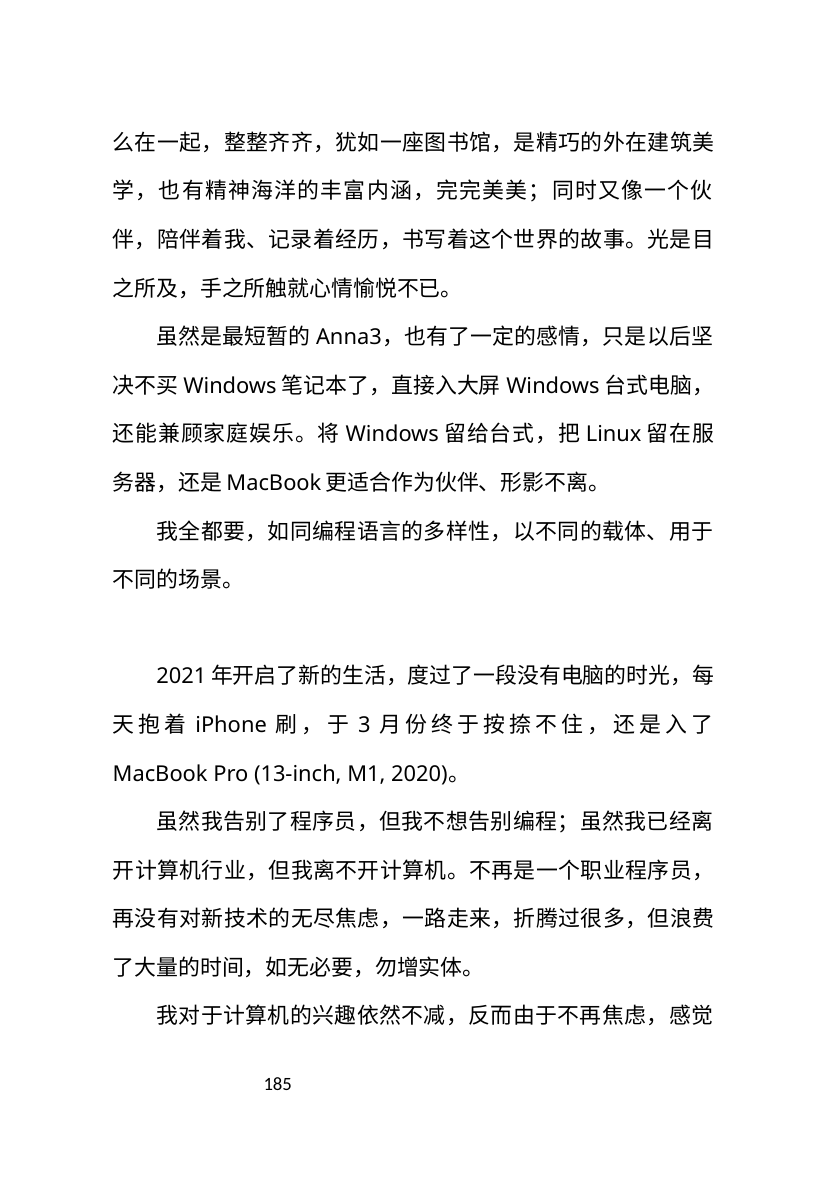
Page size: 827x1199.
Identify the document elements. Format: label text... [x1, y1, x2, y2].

text 我全都要，如同编程语言的多样性，以不同的载体、用于不同的场景。 [112, 513, 714, 594]
text 虽然是最短暂的Anna3，也有了一定的感情，只是以后坚决不买Windows笔记本了，直接入大屏Windows台式电脑，还能兼顾家庭娱乐。将Windows留给台式，把Linux留在服务器，还是MacBook更适合作为伙伴、形影不离。 [112, 319, 714, 497]
text 我对于计算机的兴趣依然不减，反而由于不再焦虑，感觉更加轻松和愉快，不再有那么多必须的技术去学习，唯一能够保持与时俱进的，只要有Python就足够了，将更多的时间和精力向历史和动画倾斜，毕竟我个人的兴趣爱好就是历史、计算机和动画。 [112, 998, 714, 1031]
text 虽然我告别了程序员，但我不想告别编程；虽然我已经离开计算机行业，但我离不开计算机。不再是一个职业程序员，再没有对新技术的无尽焦虑，一路走来，折腾过很多，但浪费了大量的时间，如无必要，勿增实体。 [112, 803, 714, 982]
text 2021年开启了新的生活，度过了一段没有电脑的时光，每天抱着iPhone刷，于3月份终于按捺不住，还是入了MacBook Pro (13-inch, M1, 2020)。 [112, 658, 714, 788]
